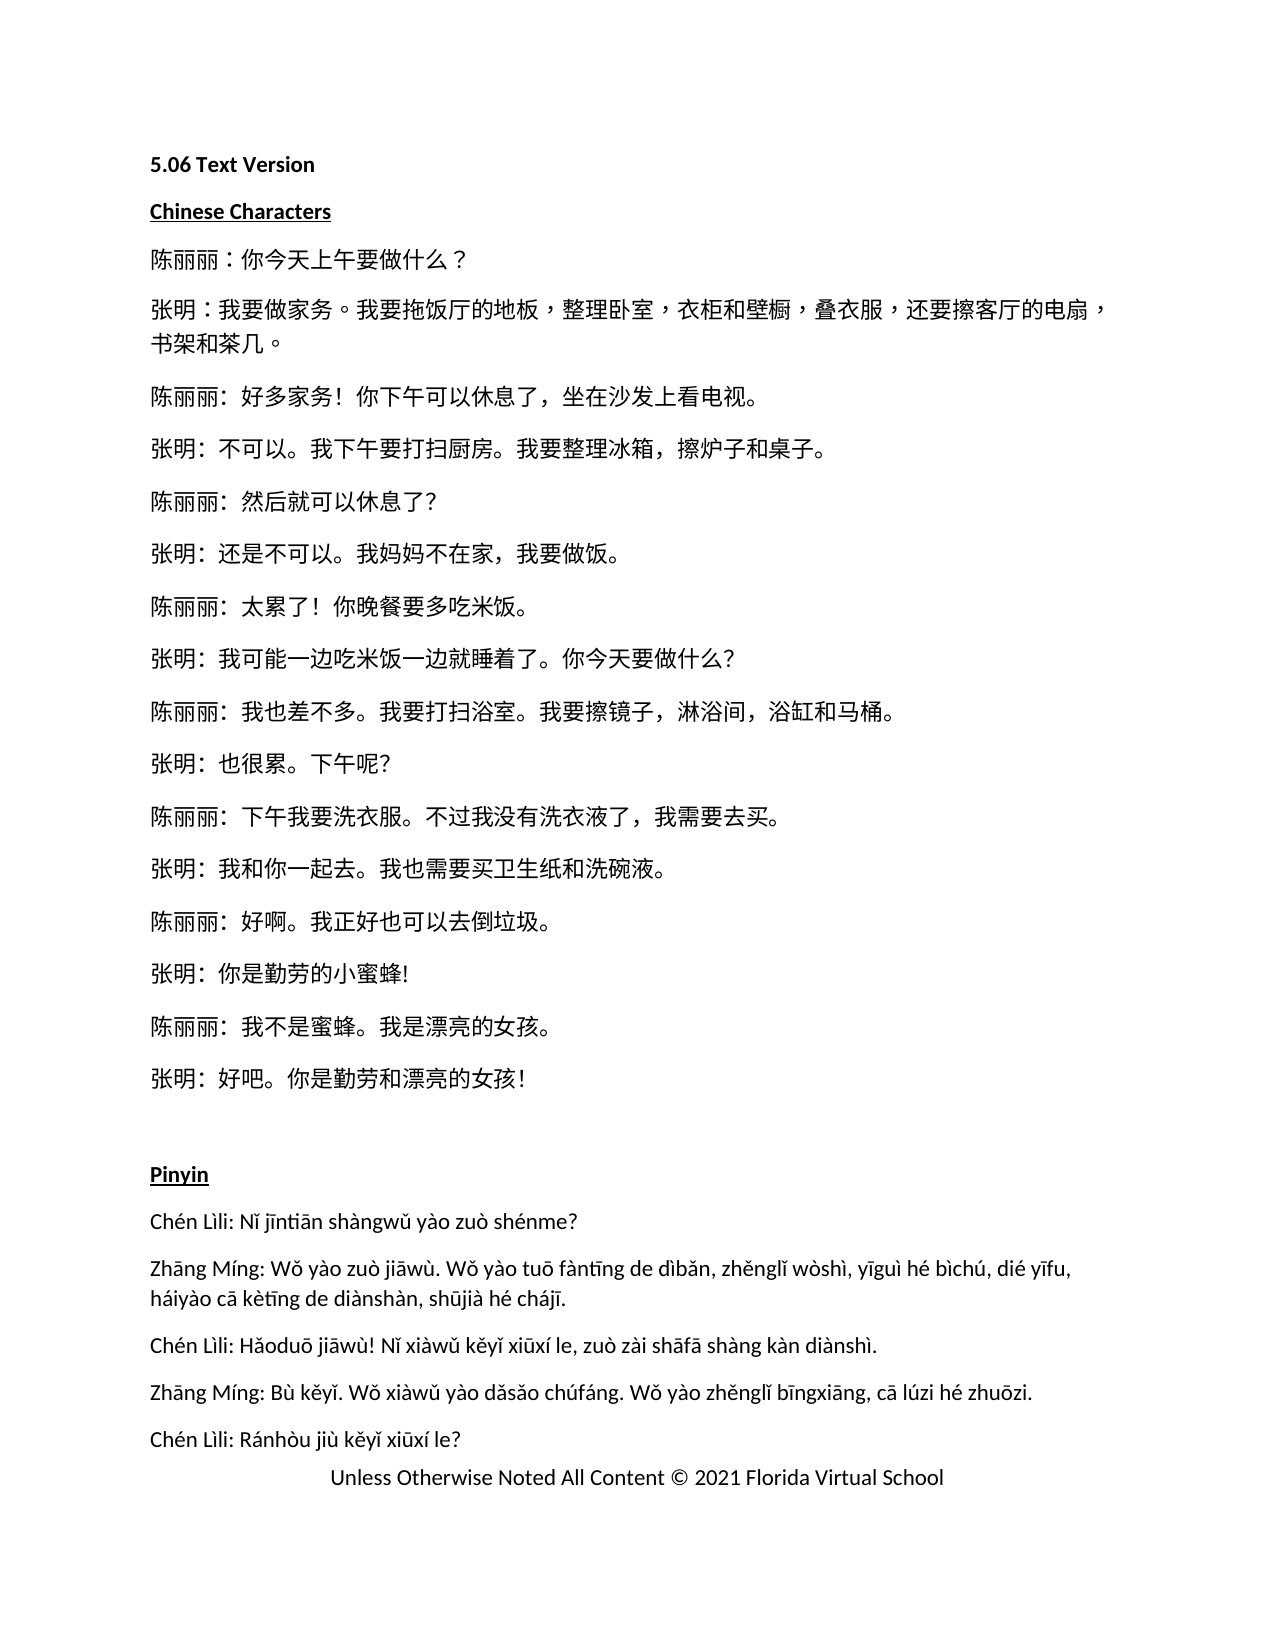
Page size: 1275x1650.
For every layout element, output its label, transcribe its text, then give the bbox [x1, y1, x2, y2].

text 陈丽丽：你今天上午要做什么？ [150, 244, 1125, 275]
text 张明：还是不可以。我妈妈不在家，我要做饭。 [150, 536, 1125, 569]
text Pinyin [150, 1160, 1125, 1188]
text Chén Lìli: Hǎoduō jiāwù! Nǐ xiàwǔ kěyǐ xiūxí le, zuò zài shāfā shàng kàn diànshì. [150, 1331, 1125, 1359]
text 陈丽丽：好多家务！你下午可以休息了，坐在沙发上看电视。 [150, 378, 1125, 412]
text 陈丽丽：下午我要洗衣服。不过我没有洗衣液了，我需要去买。 [150, 798, 1125, 832]
text Zhāng Míng: Bù kěyǐ. Wǒ xiàwǔ yào dǎsǎo chúfáng. Wǒ yào zhěnglǐ bīngxiāng, cā lúzi hé zhuōzi. [150, 1378, 1125, 1406]
text 陈丽丽：好啊。我正好也可以去倒垃圾。 [150, 903, 1125, 937]
text 张明：我要做家务。我要拖饭厅的地板，整理卧室，衣柜和壁橱，叠衣服，还要擦客厅的电扇，书架和茶几。 [150, 294, 1125, 359]
text 张明：你是勤劳的小蜜蜂! [150, 956, 1125, 989]
text Chinese Characters [150, 197, 1125, 225]
text Chén Lìli: Ránhòu jiù kěyǐ xiūxí le? [150, 1425, 1125, 1453]
text 5.06 Text Version [150, 150, 1125, 178]
text 张明：好吧。你是勤劳和漂亮的女孩！ [150, 1061, 1125, 1094]
text 陈丽丽：我也差不多。我要打扫浴室。我要擦镜子，淋浴间，浴缸和马桶。 [150, 693, 1125, 727]
text Chén Lìli: Nǐ jīntiān shàngwǔ yào zuò shénme? [150, 1207, 1125, 1235]
text 陈丽丽：然后就可以休息了？ [150, 483, 1125, 517]
text 张明：不可以。我下午要打扫厨房。我要整理冰箱，擦炉子和桌子。 [150, 431, 1125, 464]
text 张明：我和你一起去。我也需要买卫生纸和洗碗液。 [150, 851, 1125, 884]
text 陈丽丽：我不是蜜蜂。我是漂亮的女孩。 [150, 1008, 1125, 1042]
text Zhāng Míng: Wǒ yào zuò jiāwù. Wǒ yào tuō fàntīng de dìbǎn, zhěnglǐ wòshì, yīguì hé bìchú, dié yīfu, háiyào cā kètīng de diànshàn, shūjià hé chájī. [150, 1254, 1125, 1312]
text 陈丽丽：太累了！你晚餐要多吃米饭。 [150, 588, 1125, 622]
text 张明：我可能一边吃米饭一边就睡着了。你今天要做什么？ [150, 641, 1125, 674]
text 张明：也很累。下午呢？ [150, 746, 1125, 779]
